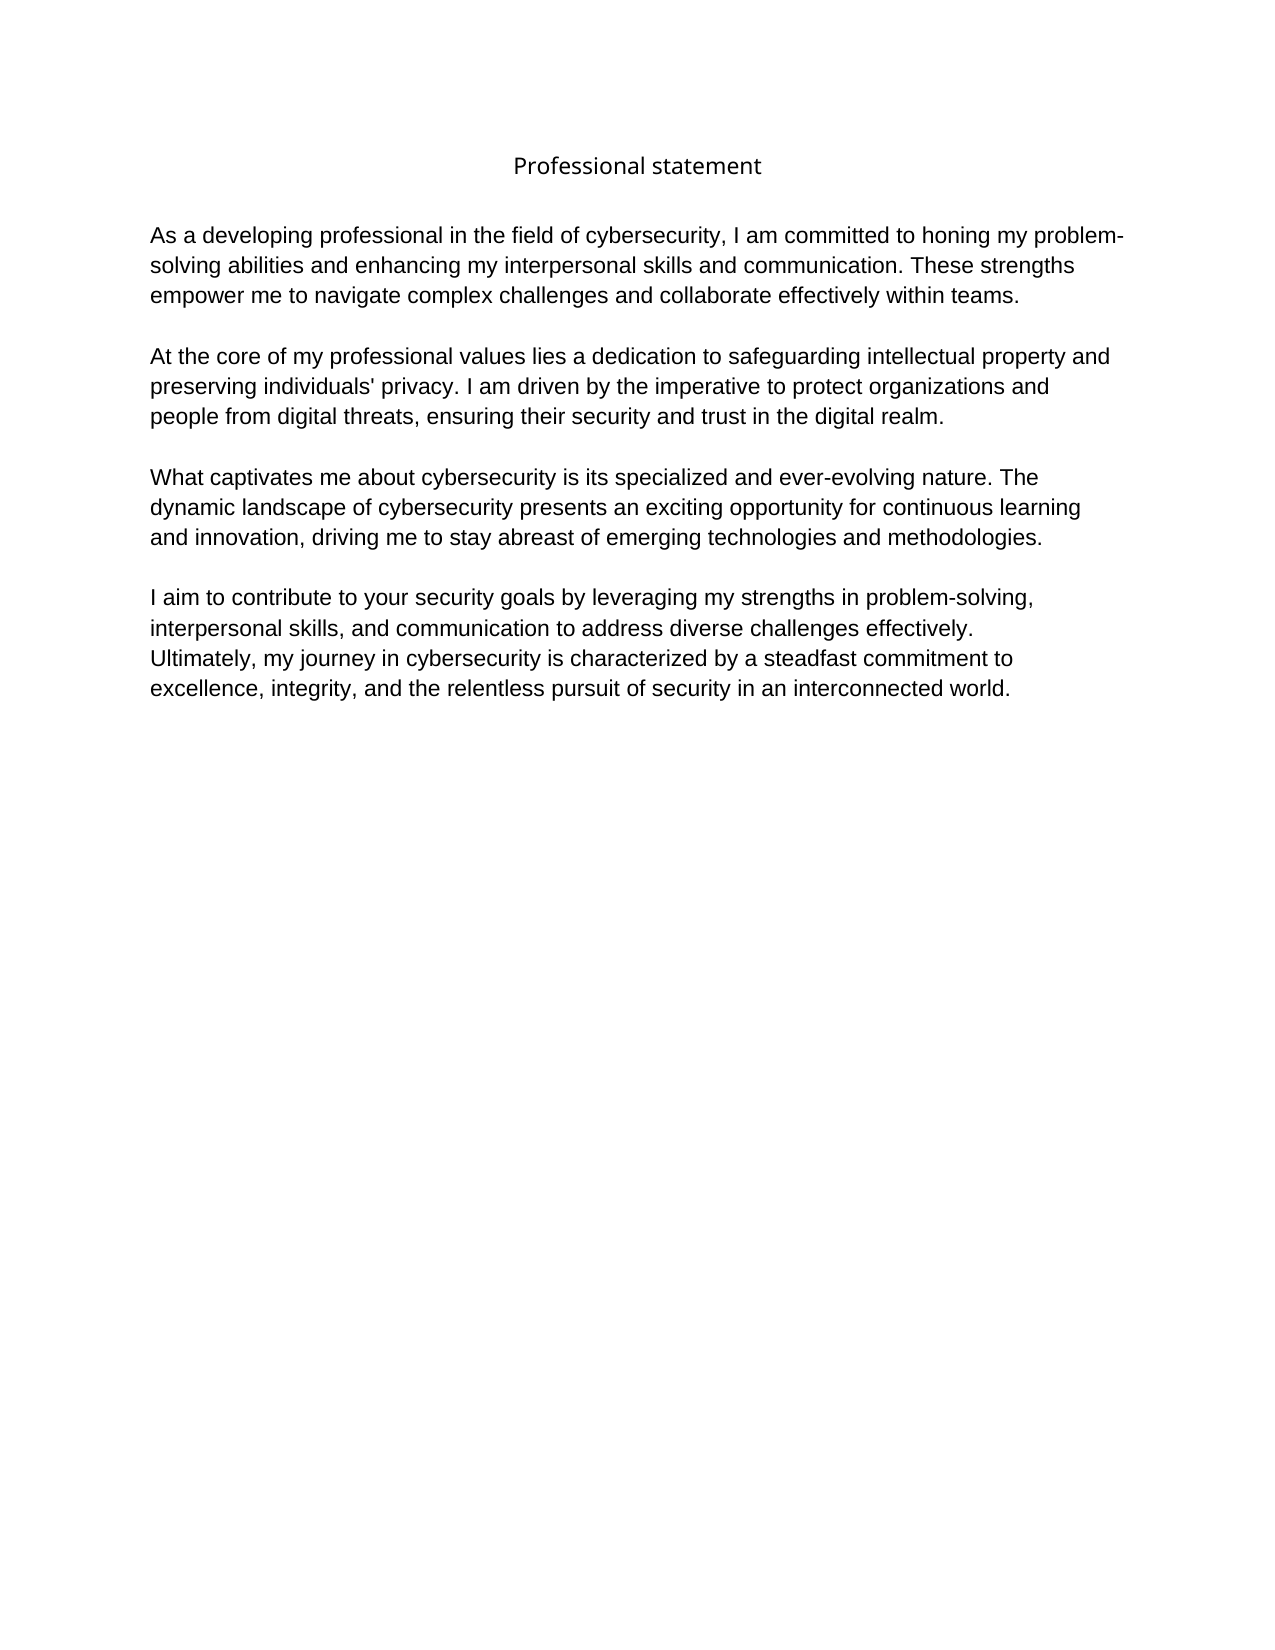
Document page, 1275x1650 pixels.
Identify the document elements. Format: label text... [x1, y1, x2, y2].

text Ultimately, my journey in cybersecurity is characterized by a steadfast commitment to excellence, integrity, and the relentless pursuit of security in an interconnected world. [150, 645, 1125, 701]
text I aim to contribute to your security goals by leveraging my strengths in problem-solving, interpersonal skills, and communication to address diverse challenges effectively. [150, 584, 1125, 641]
text What captivates me about cybersecurity is its specialized and ever-evolving nature. The dynamic landscape of cybersecurity presents an exciting opportunity for continuous learning and innovation, driving me to stay abreast of emerging technologies and methodologies. [150, 463, 1125, 550]
text As a developing professional in the field of cybersecurity, I am committed to honing my problem-solving abilities and enhancing my interpersonal skills and communication. These strengths empower me to navigate complex challenges and collaborate effectively within teams. [150, 222, 1125, 309]
text Professional statement [150, 150, 1125, 181]
text At the core of my professional values lies a dedication to safeguarding intellectual property and preserving individuals' privacy. I am driven by the imperative to protect organizations and people from digital threats, ensuring their security and trust in the digital realm. [150, 343, 1125, 429]
